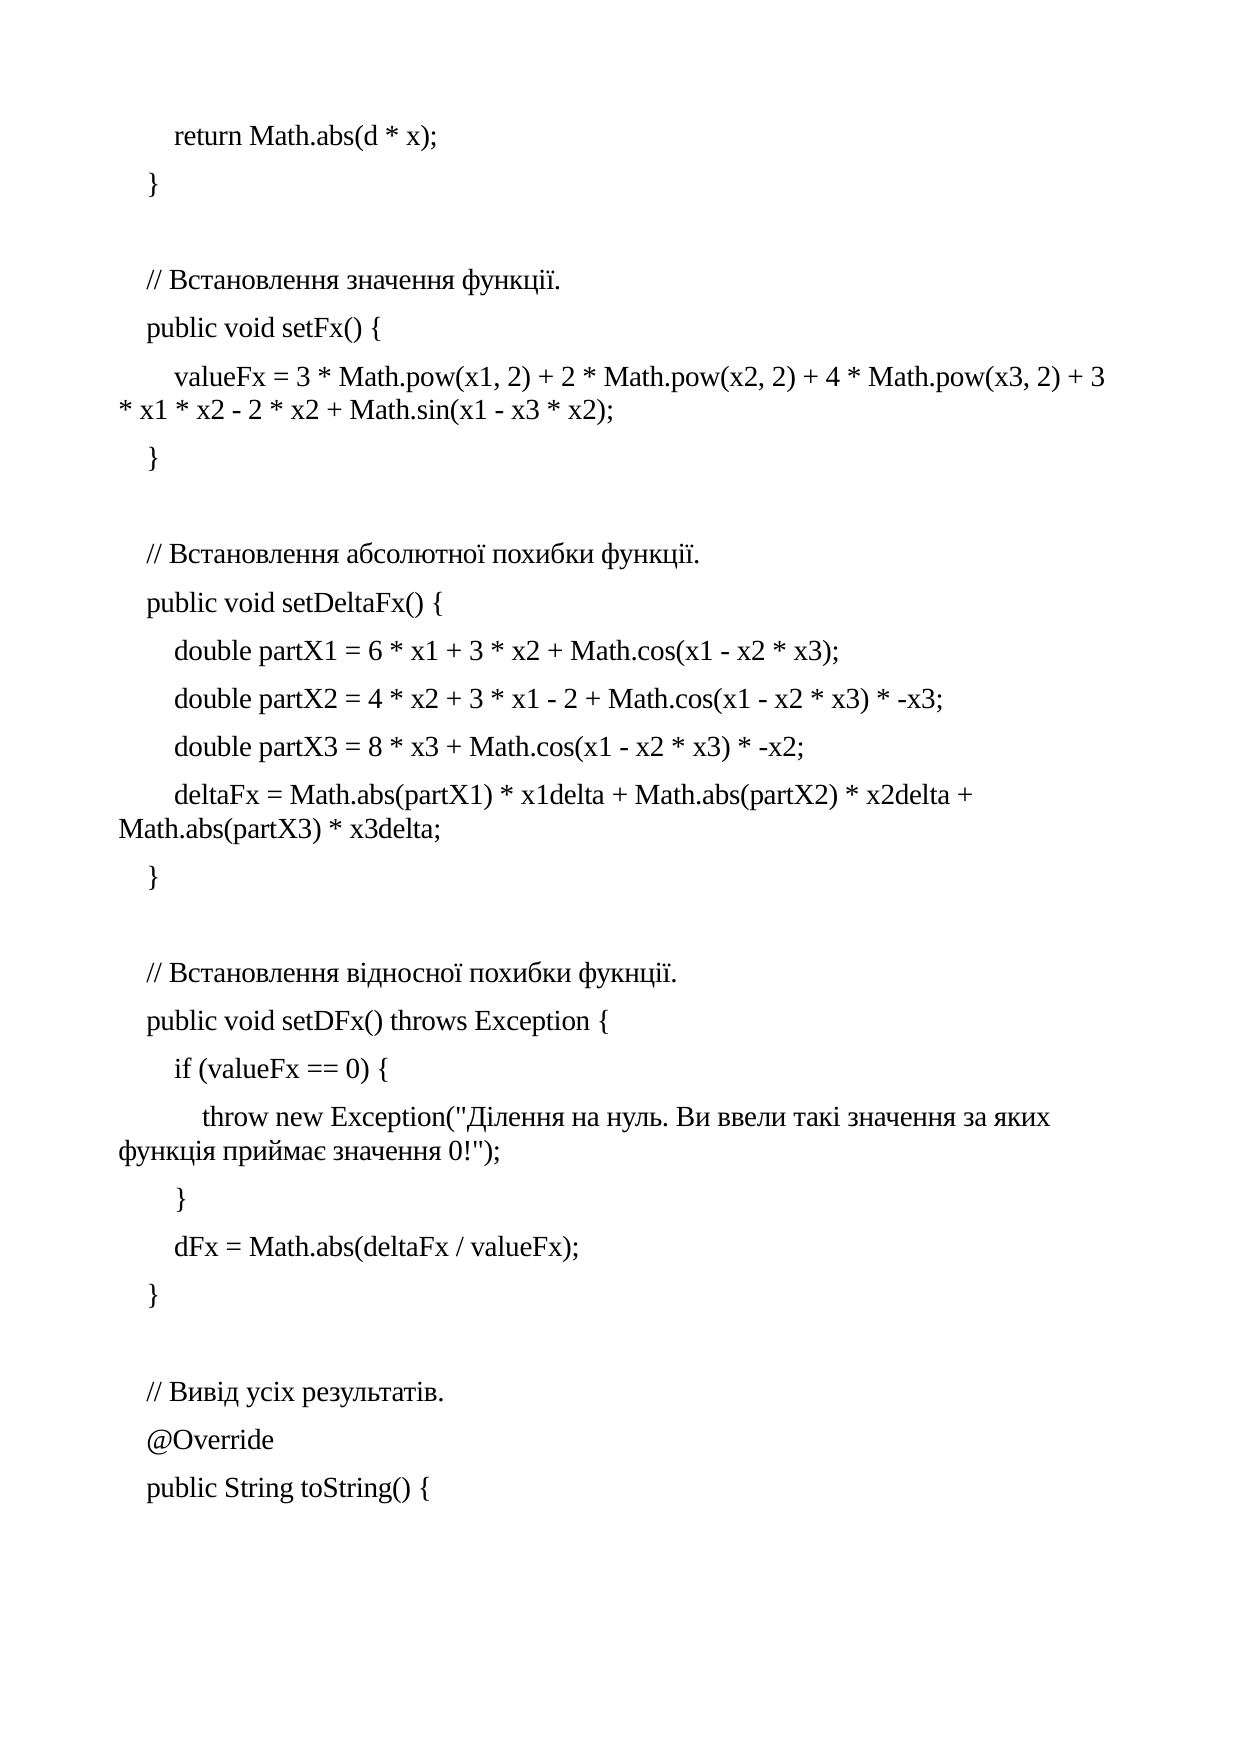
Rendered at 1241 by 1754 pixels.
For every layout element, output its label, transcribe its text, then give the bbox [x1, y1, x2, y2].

list throw new Exception("Ділення на нуль. Ви ввели такі значення за яких функція приймає значення 0!"); [118, 1099, 1122, 1167]
list if (valueFx == 0) { [118, 1051, 1122, 1085]
list // Вивід усіх результатів. [118, 1374, 1122, 1407]
list } [118, 859, 1122, 892]
list } [118, 1277, 1122, 1311]
list public void setDeltaFx() { [118, 585, 1122, 618]
list } [118, 166, 1122, 200]
list dFx = Math.abs(deltaFx / valueFx); [118, 1229, 1122, 1263]
list valueFx = 3 * Math.pow(x1, 2) + 2 * Math.pow(x2, 2) + 4 * Math.pow(x3, 2) + 3 * x1 * x2 - 2 * x2 + Math.sin(x1 - x3 * x2); [118, 359, 1122, 426]
list // Встановлення абсолютної похибки функції. [118, 537, 1122, 570]
list public void setDFx() throws Exception { [118, 1003, 1122, 1037]
list deltaFx = Math.abs(partX1) * x1delta + Math.abs(partX2) * x2delta + Math.abs(partX3) * x3delta; [118, 777, 1122, 844]
list public String toString() { [118, 1470, 1122, 1503]
list // Встановлення значення функції. [118, 262, 1122, 296]
list public void setFx() { [118, 311, 1122, 344]
list double partX2 = 4 * x2 + 3 * x1 - 2 + Math.cos(x1 - x2 * x3) * -x3; [118, 681, 1122, 714]
list @Override [118, 1422, 1122, 1455]
list double partX1 = 6 * x1 + 3 * x2 + Math.cos(x1 - x2 * x3); [118, 633, 1122, 666]
list } [118, 1181, 1122, 1215]
list // Встановлення відносної похибки фукнції. [118, 955, 1122, 989]
list } [118, 440, 1122, 474]
list return Math.abs(d * x); [118, 118, 1122, 152]
list double partX3 = 8 * x3 + Math.cos(x1 - x2 * x3) * -x2; [118, 729, 1122, 763]
